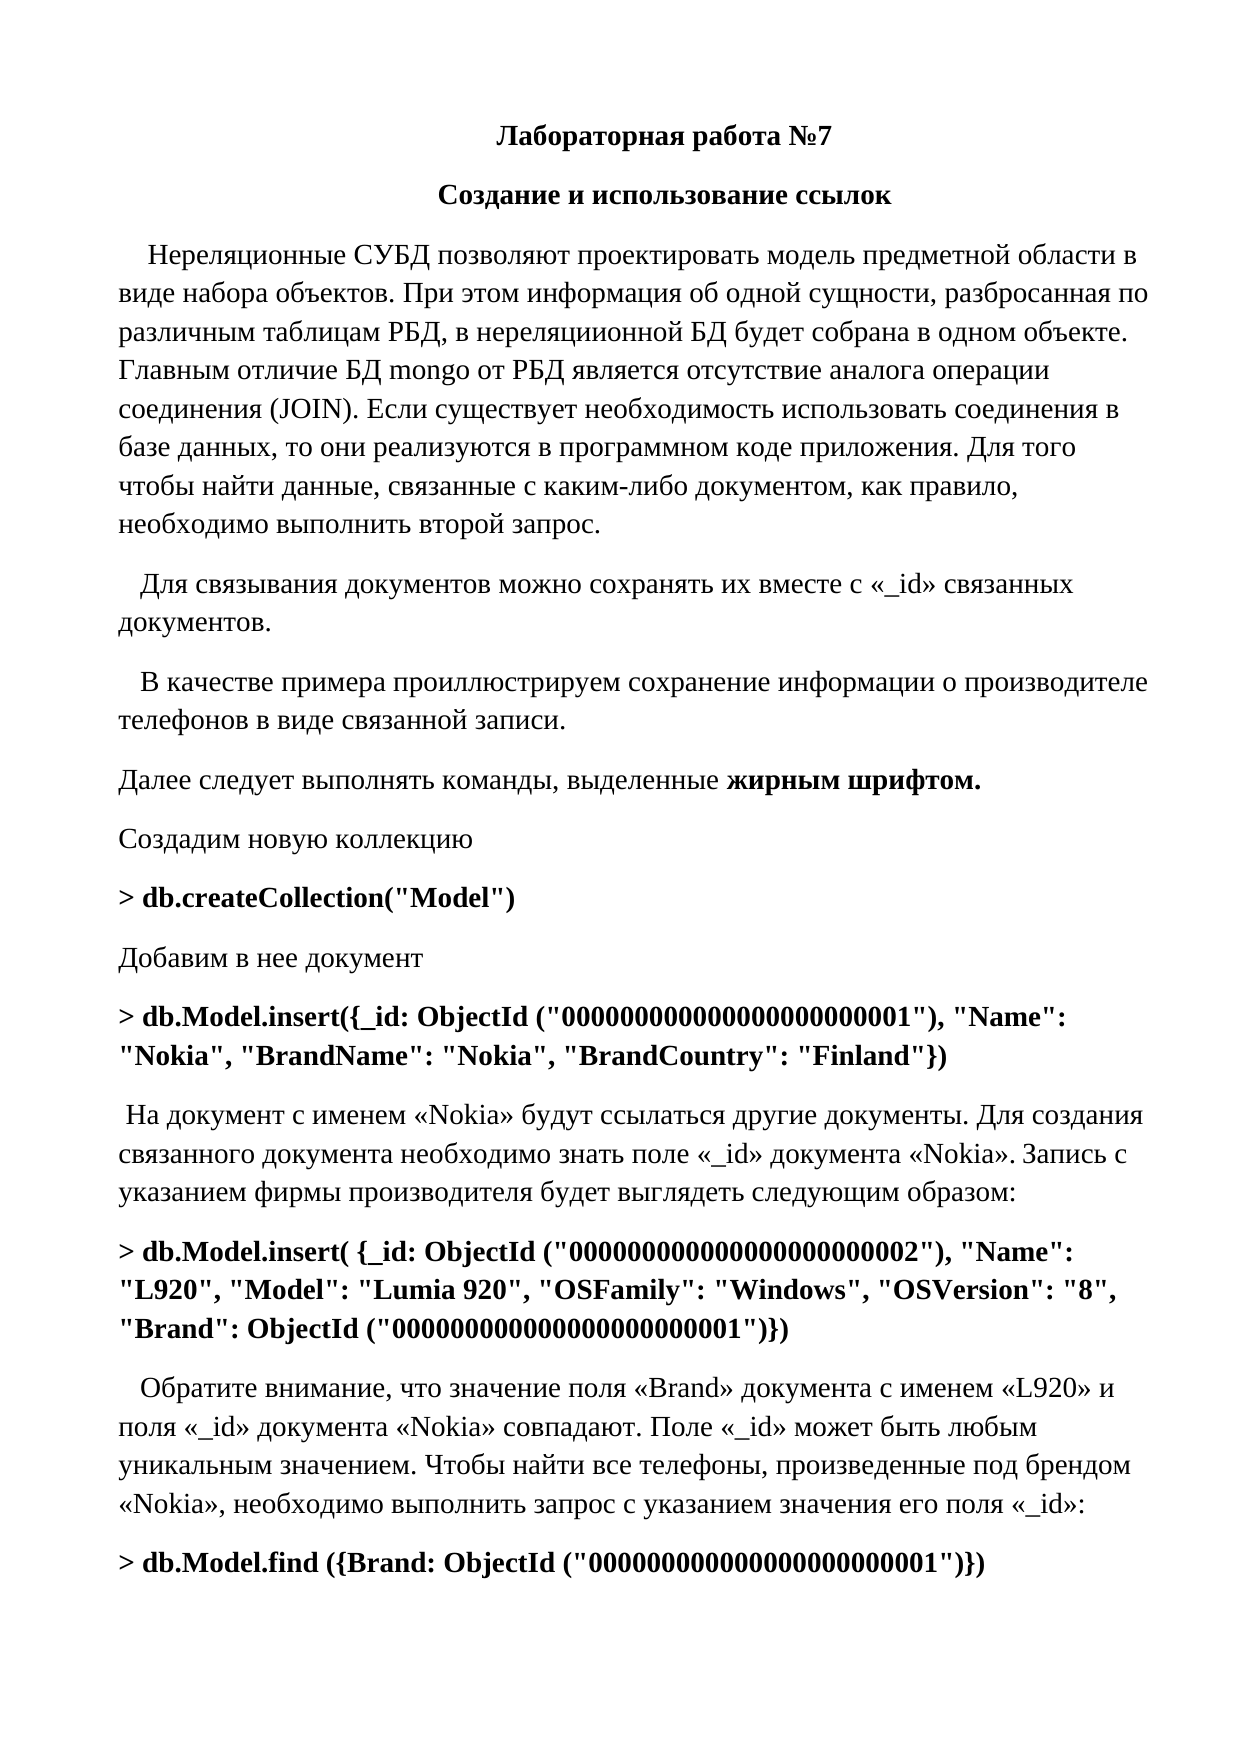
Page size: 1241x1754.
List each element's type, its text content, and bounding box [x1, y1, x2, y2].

text Создание и использование ссылок [177, 177, 1152, 211]
text Нереляционные СУБД позволяют проектировать модель предметной области в виде набора объектов. При этом информация об одной сущности, разбросанная по различным таблицам РБД, в нереляциионной БД будет собрана в одном объекте. Главным отличие БД mongo от РБД является отсутствие аналога операции соединения (JOIN). Если существует необходимость использовать соединения в базе данных, то они реализуются в программном коде приложения. Для того чтобы найти данные, связанные с каким-либо документом, как правило, необходимо выполнить второй запрос. [118, 237, 1152, 540]
text Добавим в нее документ [118, 940, 1152, 973]
text Лабораторная работа №7 [177, 118, 1152, 152]
text На документ с именем «Nokia» будут ссылаться другие документы. Для создания связанного документа необходимо знать поле «_id» документа «Nokia». Запись с указанием фирмы производителя будет выглядеть следующим образом: [118, 1097, 1152, 1208]
text > db.Model.insert({_id: ObjectId ("000000000000000000000001"), "Name": "Nokia", "BrandName": "Nokia", "BrandCountry": "Finland"}) [118, 999, 1152, 1071]
text Для связывания документов можно сохранять их вместе с «_id» связанных документов. [118, 566, 1152, 638]
text > db.createCollection("Model") [118, 881, 1152, 914]
text > db.Model.find ({Brand: ObjectId ("000000000000000000000001")}) [118, 1545, 1152, 1579]
text Создадим новую коллекцию [118, 821, 1152, 855]
text > db.Model.insert( {_id: ObjectId ("000000000000000000000002"), "Name": "L920", "Model": "Lumia 920", "OSFamily": "Windows", "OSVersion": "8", "Brand": ObjectId ("000000000000000000000001")}) [118, 1234, 1152, 1344]
text Обратите внимание, что значение поля «Brand» документа с именем «L920» и поля «_id» документа «Nokia» совпадают. Поле «_id» может быть любым уникальным значением. Чтобы найти все телефоны, произведенные под брендом «Nokia», необходимо выполнить запрос с указанием значения его поля «_id»: [118, 1370, 1152, 1519]
text Далее следует выполнять команды, выделенные жирным шрифтом. [118, 762, 1152, 795]
text В качестве примера проиллюстрируем сохранение информации о производителе телефонов в виде связанной записи. [118, 664, 1152, 736]
